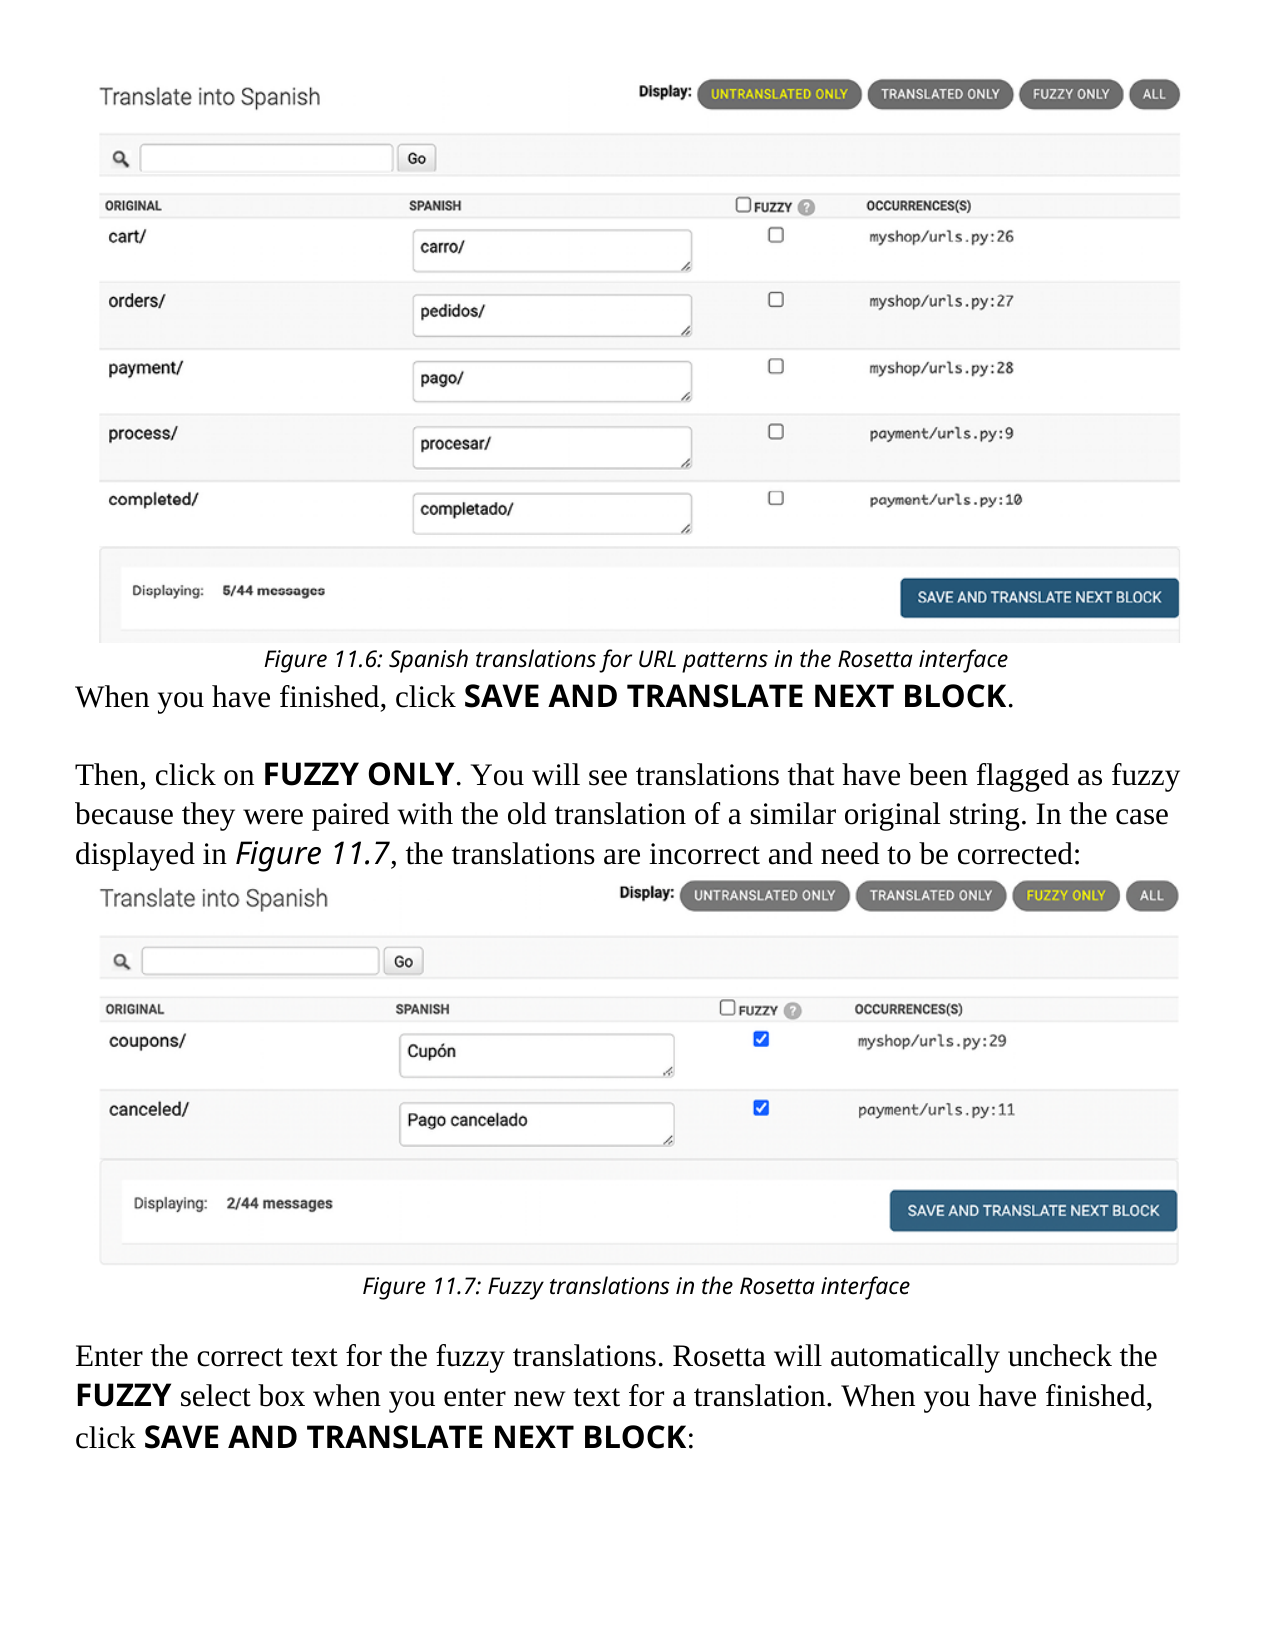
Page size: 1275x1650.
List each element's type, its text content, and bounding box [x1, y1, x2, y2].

text When you have finished, click SAVE AND TRANSLATE NEXT BLOCK. [75, 674, 1200, 716]
text Then, click on FUZZY ONLY. You will see translations that have been flagged as fuzzy because they were paired with the old translation of a similar original string. In the case displayed in Figure 11.7, the translations are incorrect and need to be corrected: [75, 752, 1200, 873]
text Enter the correct text for the fuzzy translations. Rosetta will automatically uncheck the FUZZY select box when you enter new text for a translation. When you have finished, click SAVE AND TRANSLATE NEXT BLOCK: [75, 1337, 1200, 1458]
text Figure 11.7: Fuzzy translations in the Rosetta interface [75, 1270, 1200, 1301]
text Figure 11.6: Spanish translations for URL patterns in the Rosetta interface [75, 642, 1200, 674]
